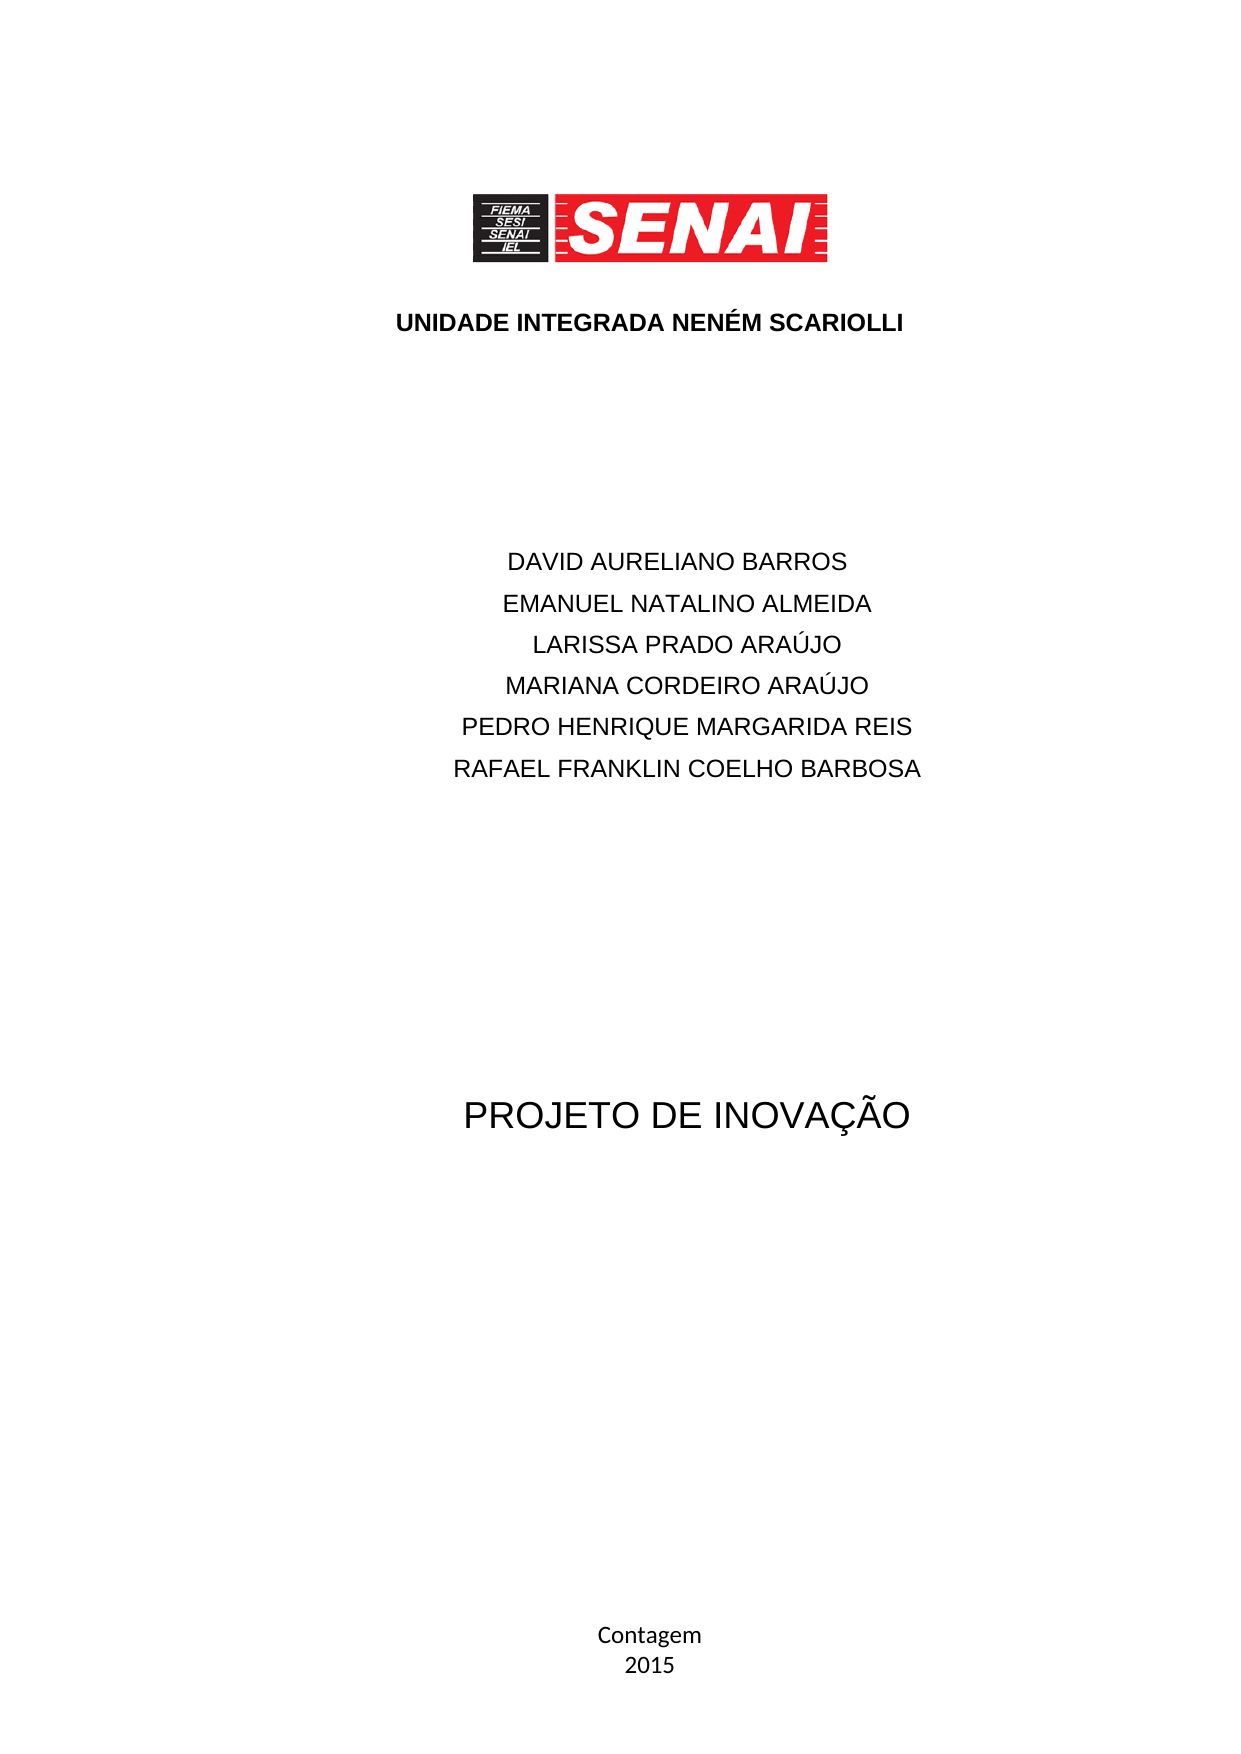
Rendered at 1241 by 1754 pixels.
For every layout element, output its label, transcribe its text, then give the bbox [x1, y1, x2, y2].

text UNIDADE INTEGRADA NENÉM SCARIOLLI [177, 308, 1122, 337]
text PROJETO DE INOVAÇÃO [252, 1094, 1122, 1137]
text LARISSA PRADO ARAÚJO [252, 630, 1122, 658]
text DAVID AURELIANO BARROS [177, 547, 1122, 576]
text RAFAEL FRANKLIN COELHO BARBOSA [252, 753, 1122, 782]
text EMANUEL NATALINO ALMEIDA [252, 588, 1122, 617]
picture [467, 177, 832, 278]
text PEDRO HENRIQUE MARGARIDA REIS [252, 712, 1122, 741]
text MARIANA CORDEIRO ARAÚJO [252, 671, 1122, 700]
